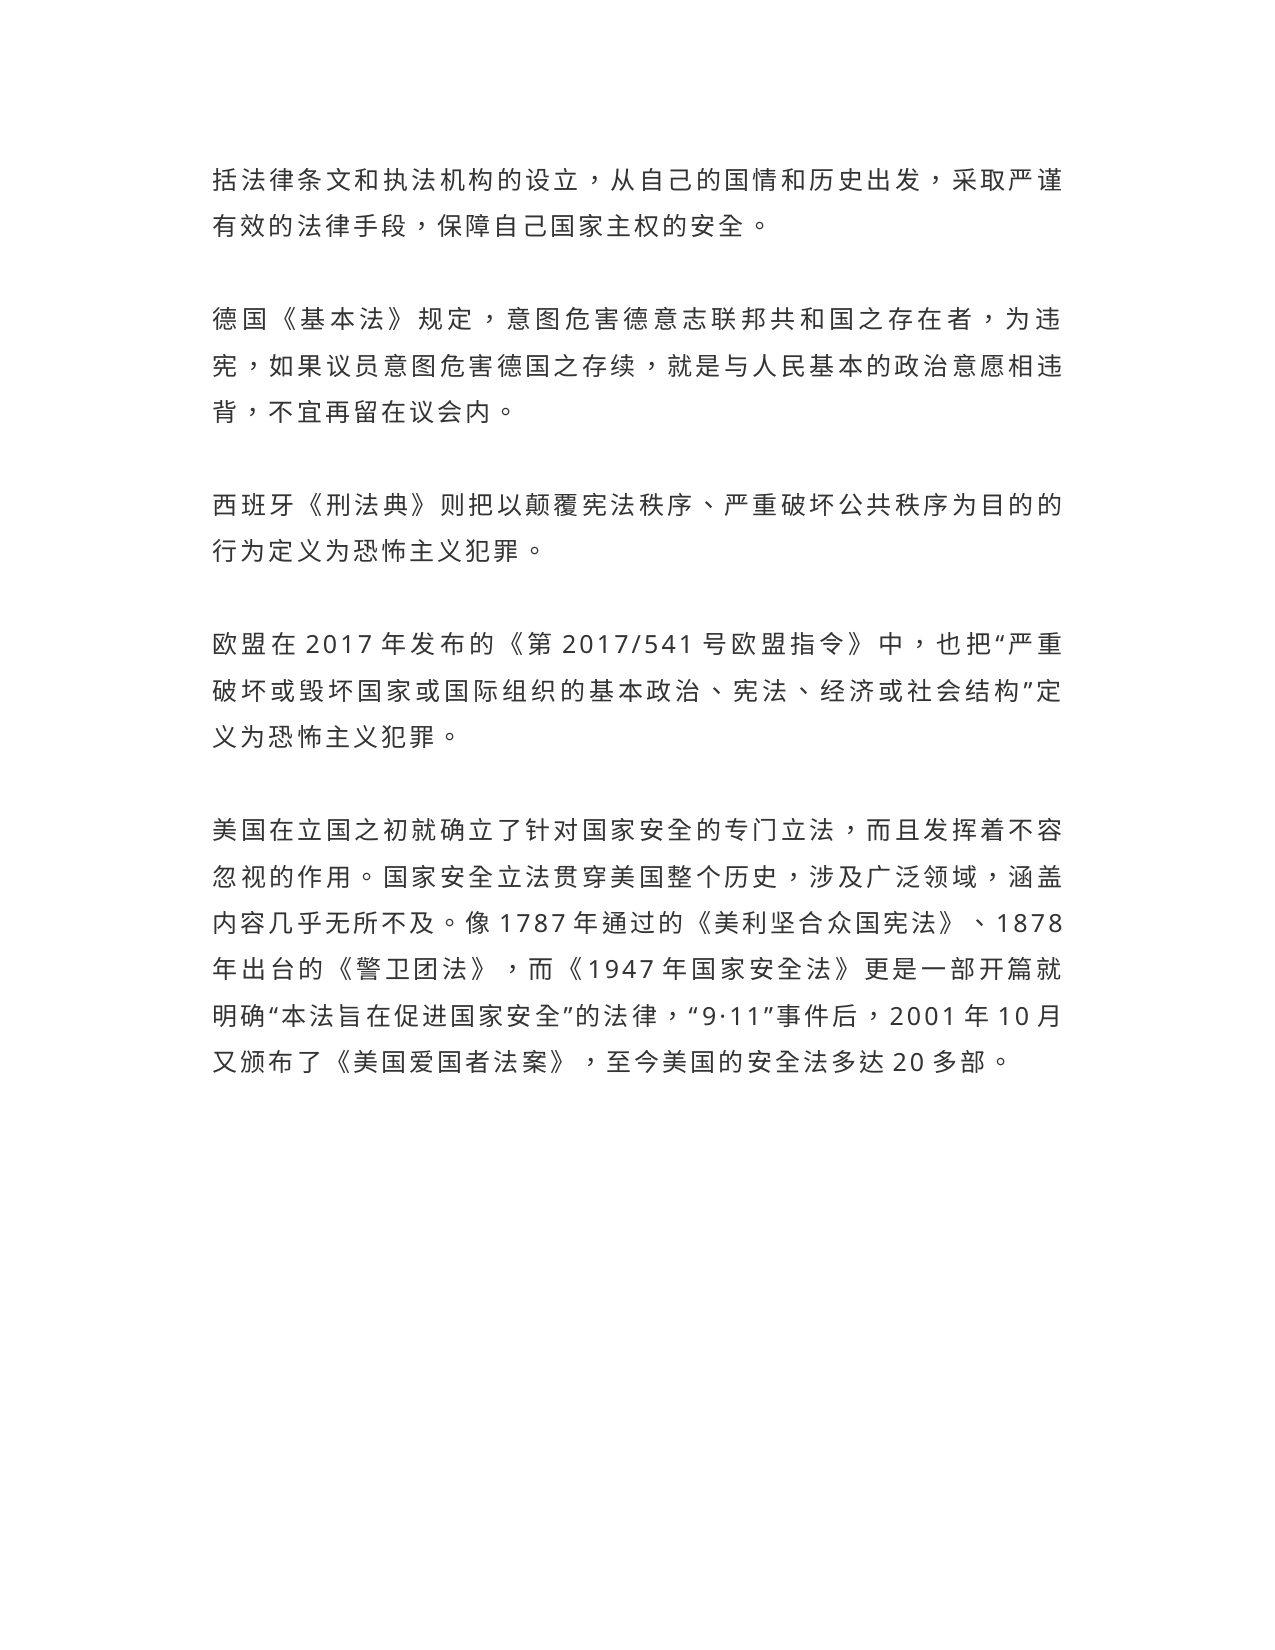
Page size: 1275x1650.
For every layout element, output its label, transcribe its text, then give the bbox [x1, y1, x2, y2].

text 西班牙《刑法典》则把以颠覆宪法秩序、严重破坏公共秩序为目的的行为定义为恐怖主义犯罪。 [212, 475, 1062, 568]
text 欧盟在2017年发布的《第2017/541号欧盟指令》中，也把“严重破坏或毁坏国家或国际组织的基本政治、宪法、经济或社会结构”定义为恐怖主义犯罪。 [212, 614, 1062, 754]
text 德国《基本法》规定，意图危害德意志联邦共和国之存在者，为违宪，如果议员意图危害德国之存续，就是与人民基本的政治意愿相违背，不宜再留在议会内。 [212, 289, 1062, 429]
text 美国在立国之初就确立了针对国家安全的专门立法，而且发挥着不容忽视的作用。国家安全立法贯穿美国整个历史，涉及广泛领域，涵盖内容几乎无所不及。像1787年通过的《美利坚合众国宪法》、1878年出台的《警卫团法》，而《1947年国家安全法》更是一部开篇就明确“本法旨在促进国家安全”的法律，“9·11”事件后，2001年10月又颁布了《美国爱国者法案》，至今美国的安全法多达20多部。 [212, 800, 1062, 1079]
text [212, 150, 1062, 243]
